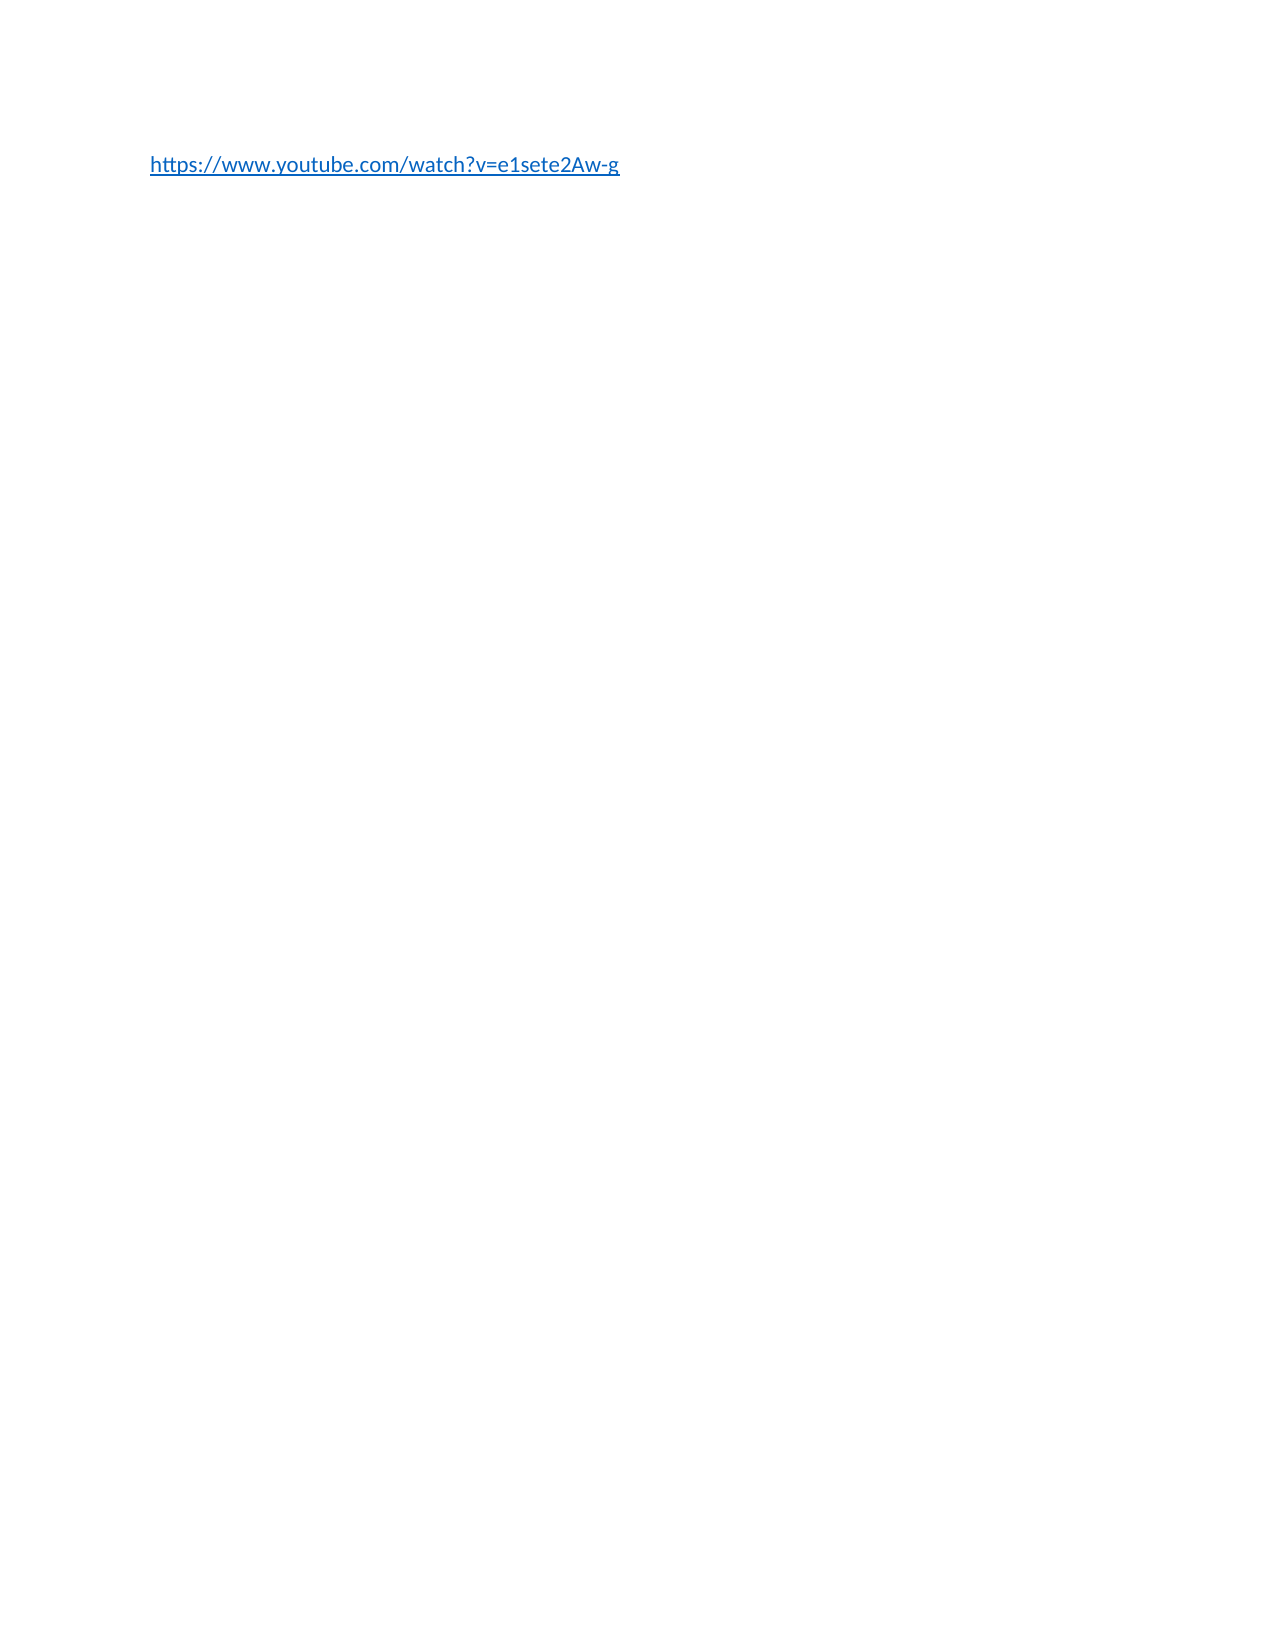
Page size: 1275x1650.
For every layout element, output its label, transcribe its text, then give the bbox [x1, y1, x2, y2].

text https://www.youtube.com/watch?v=e1sete2Aw-g [150, 150, 1125, 178]
